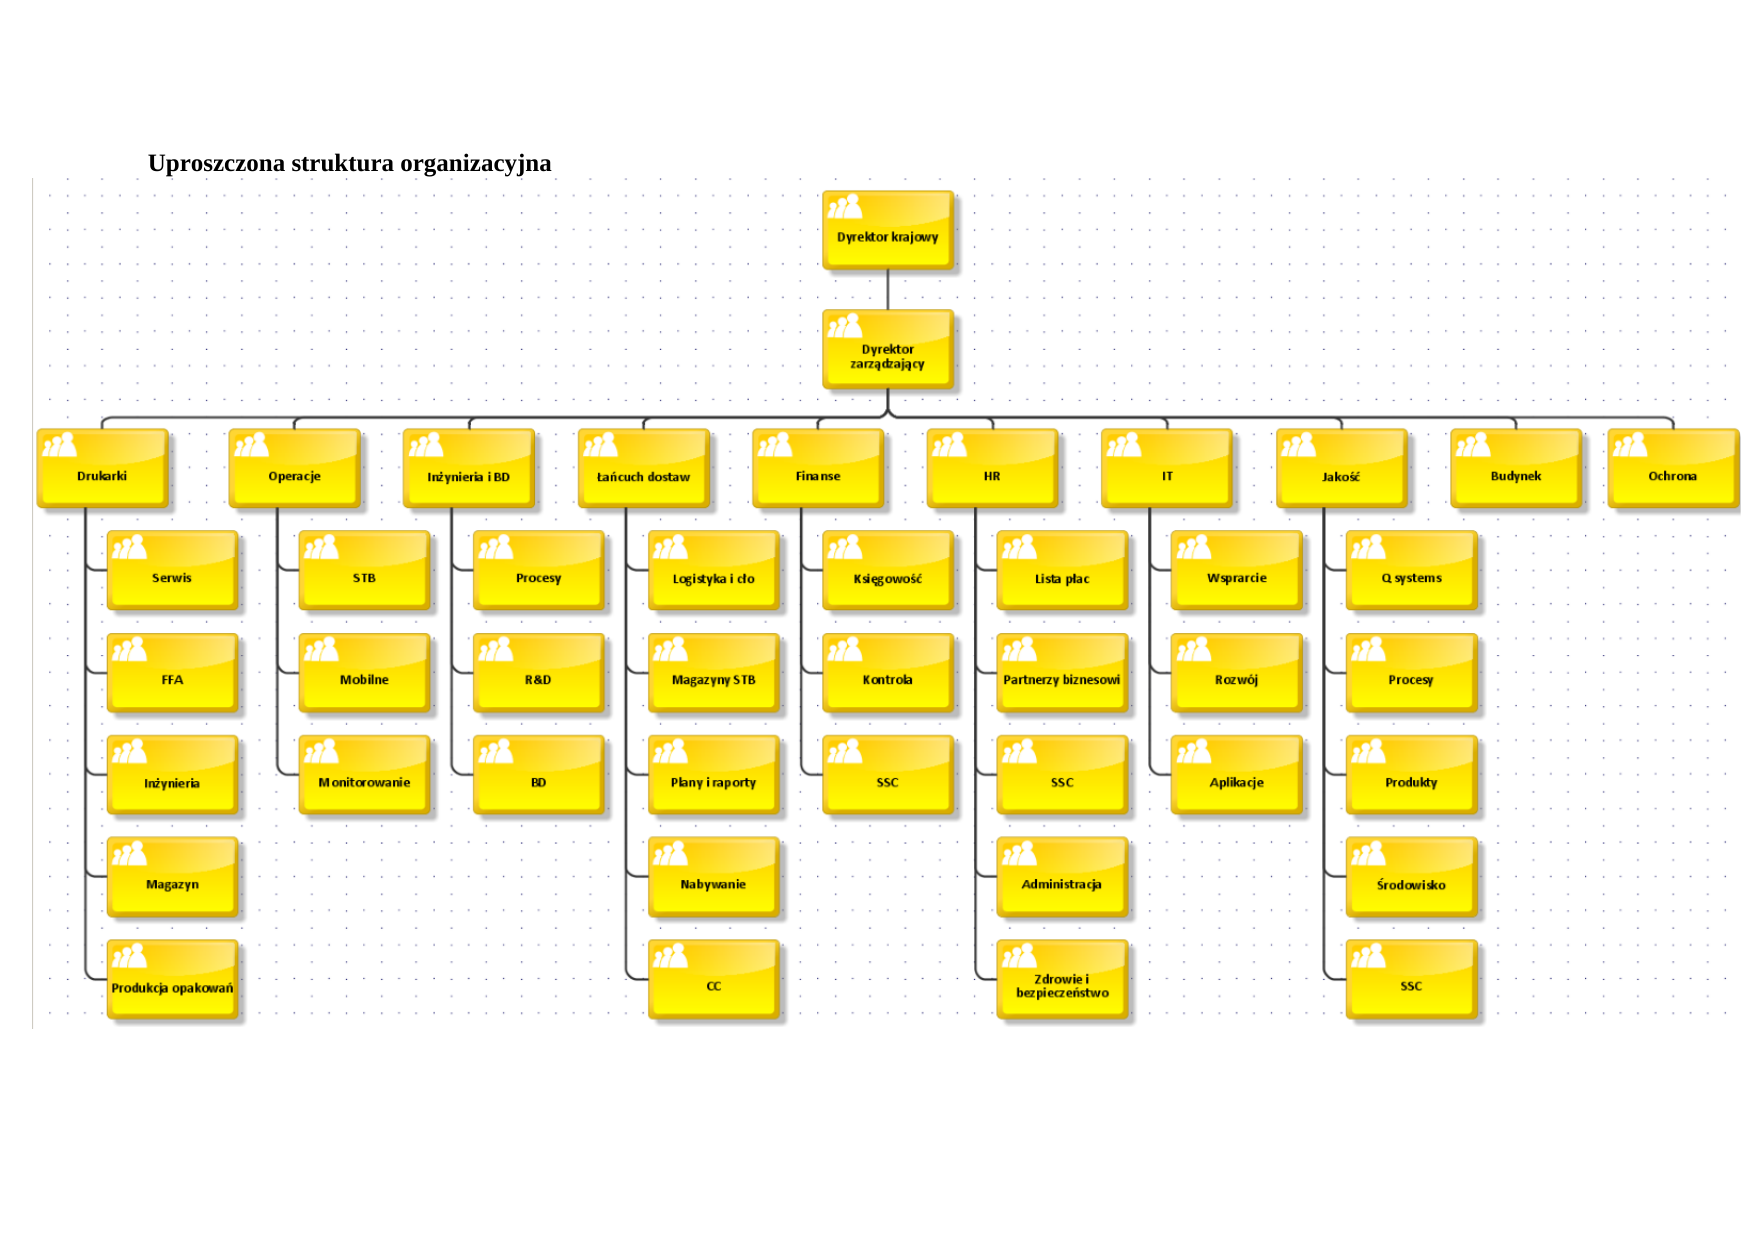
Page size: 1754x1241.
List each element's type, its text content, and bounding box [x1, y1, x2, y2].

picture [32, 178, 1741, 1029]
text Uproszczona struktura organizacyjna [148, 148, 1606, 176]
